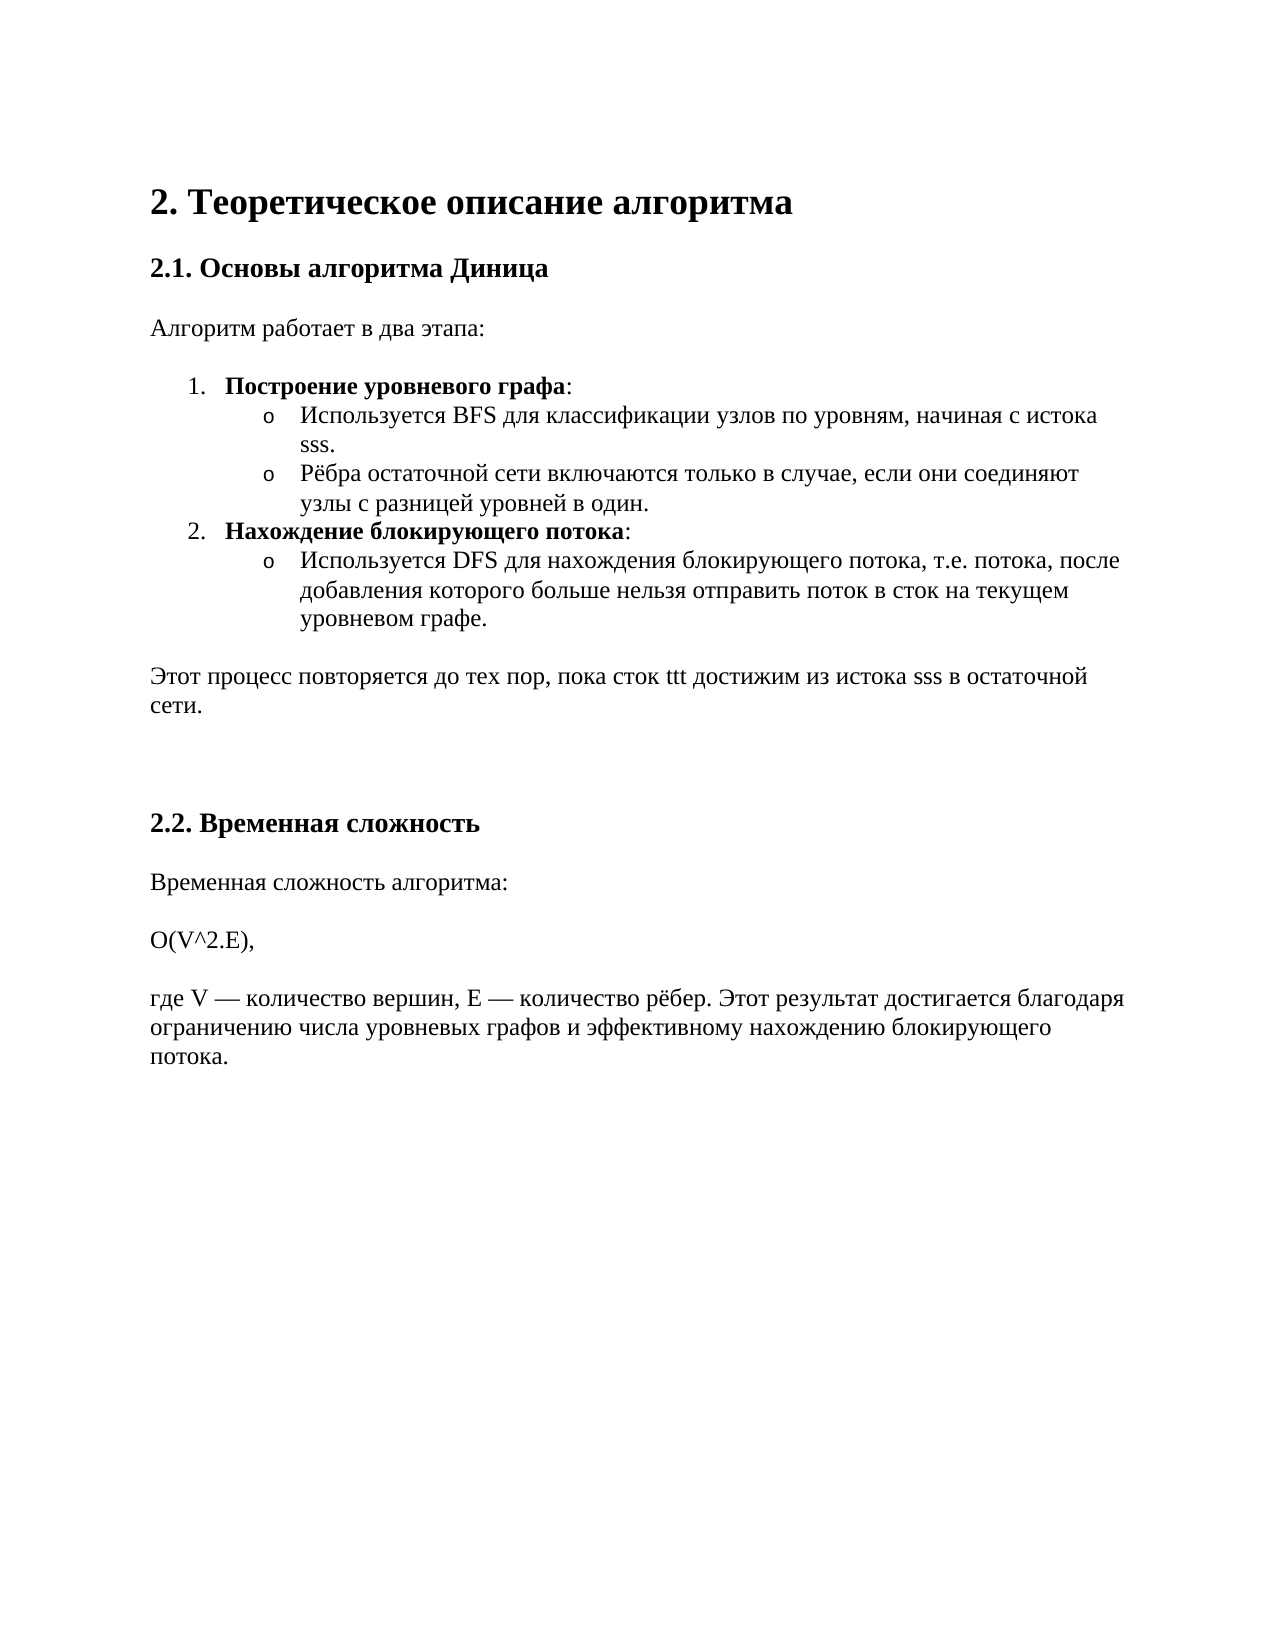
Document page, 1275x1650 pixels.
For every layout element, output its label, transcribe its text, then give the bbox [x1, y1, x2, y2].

text Временная сложность алгоритма: [150, 867, 1125, 896]
list Рёбра остаточной сети включаются только в случае, если они соединяют узлы с разницей уровней в один. [262, 458, 1125, 516]
text 2. Теоретическое описание алгоритма [150, 179, 1125, 222]
text 2.2. Временная сложность [150, 806, 1125, 838]
text Этот процесс повторяется до тех пор, пока сток ttt достижим из истока sss в остаточной сети. [150, 661, 1125, 719]
text Алгоритм работает в два этапа: [150, 313, 1125, 342]
text 2.1. Основы алгоритма Диница [150, 251, 1125, 284]
list Используется DFS для нахождения блокирующего потока, т.е. потока, после добавления которого больше нельзя отправить поток в сток на текущем уровневом графе. [262, 545, 1125, 632]
text где V — количество вершин, E — количество рёбер. Этот результат достигается благодаря ограничению числа уровневых графов и эффективному нахождению блокирующего потока. [150, 983, 1125, 1069]
list Построение уровневого графа: [187, 371, 1125, 400]
text O(V^2.E), [150, 925, 1125, 954]
list Нахождение блокирующего потока: [187, 516, 1125, 545]
list Используется BFS для классификации узлов по уровням, начиная с истока sss. [262, 400, 1125, 458]
